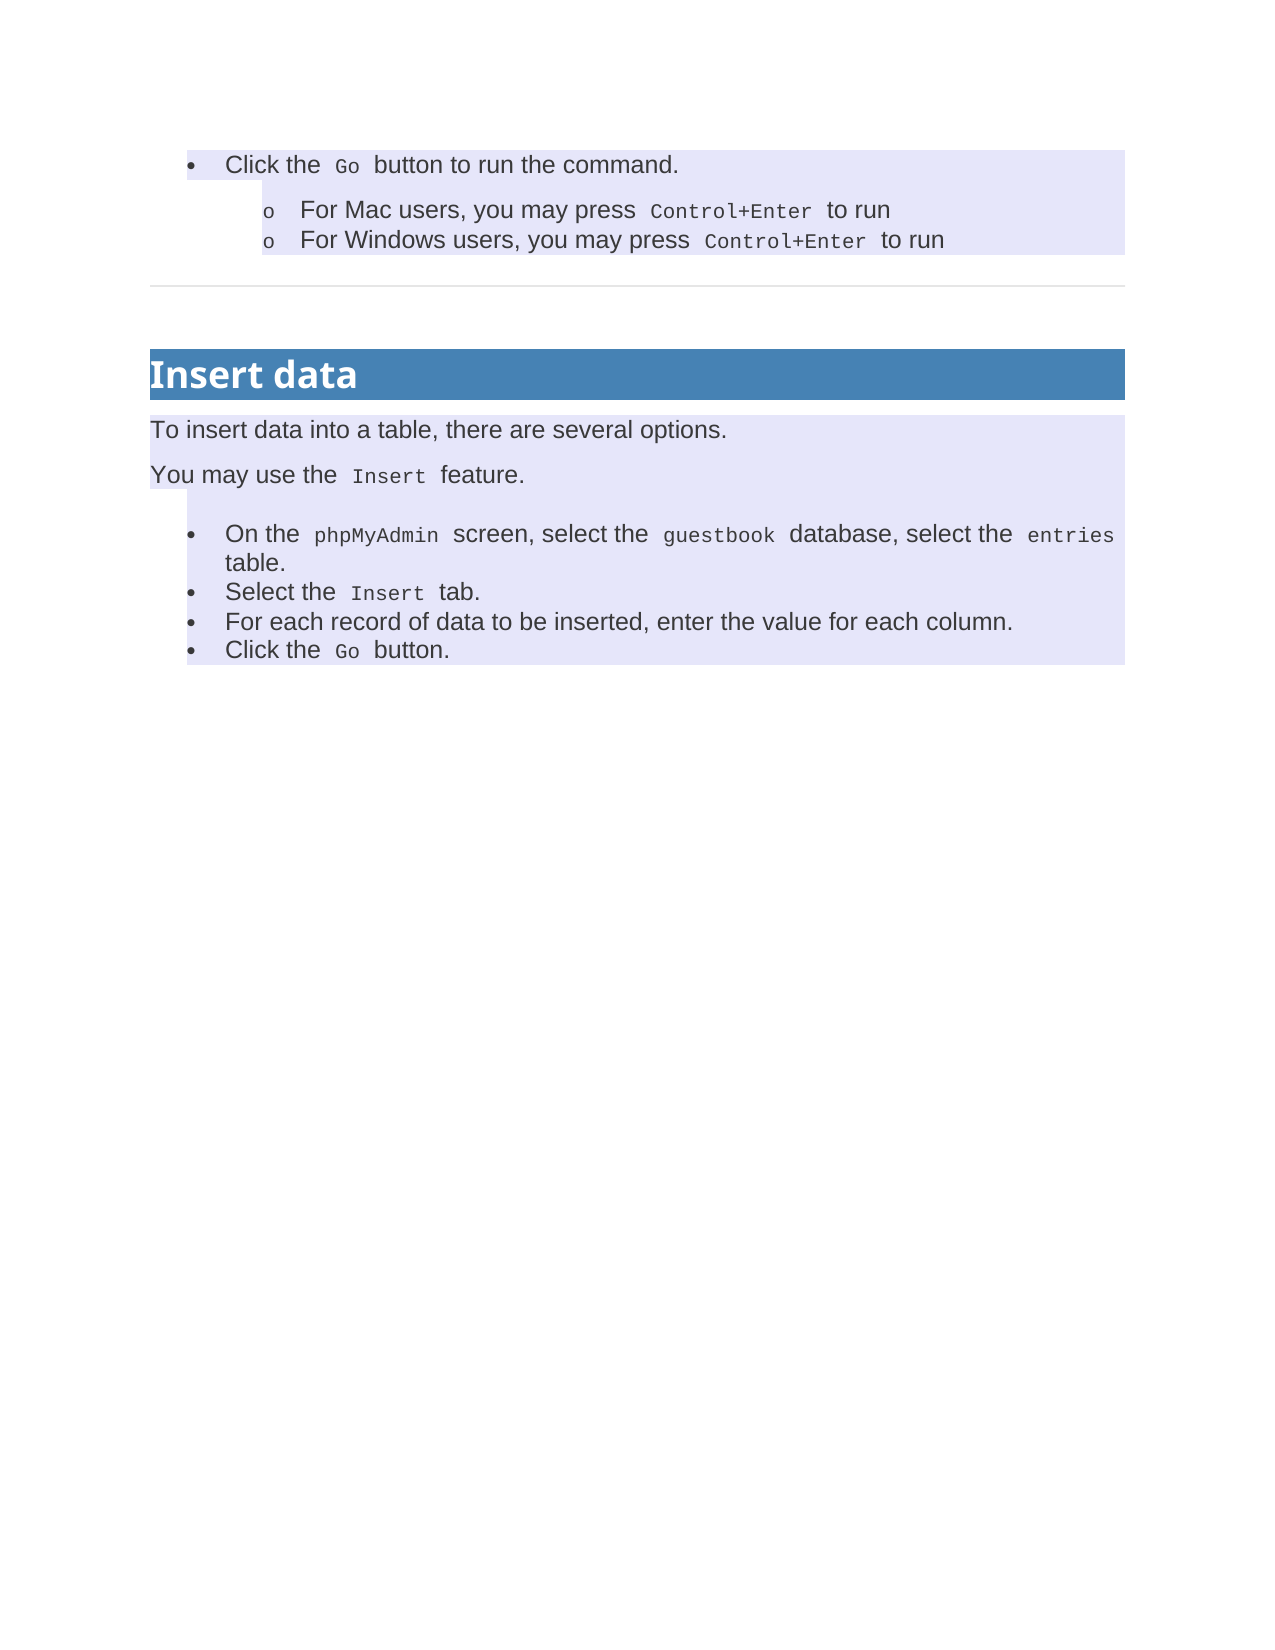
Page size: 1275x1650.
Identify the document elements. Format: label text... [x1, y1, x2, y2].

list For Windows users, you may press Control+Enter to run [262, 225, 1125, 255]
list For Mac users, you may press Control+Enter to run [262, 195, 1125, 225]
list Click the Go button to run the command. [187, 150, 1125, 180]
list Click the Go button. [187, 635, 1125, 665]
text To insert data into a table, there are several options. [150, 415, 1125, 444]
list Select the Insert tab. [187, 577, 1125, 607]
list For each record of data to be inserted, enter the value for each column. [187, 607, 1125, 635]
text You may use the Insert feature. [150, 460, 1125, 489]
list On the phpMyAdmin screen, select the guestbook database, select the entries table. [187, 518, 1125, 577]
text Insert data [150, 349, 1125, 400]
